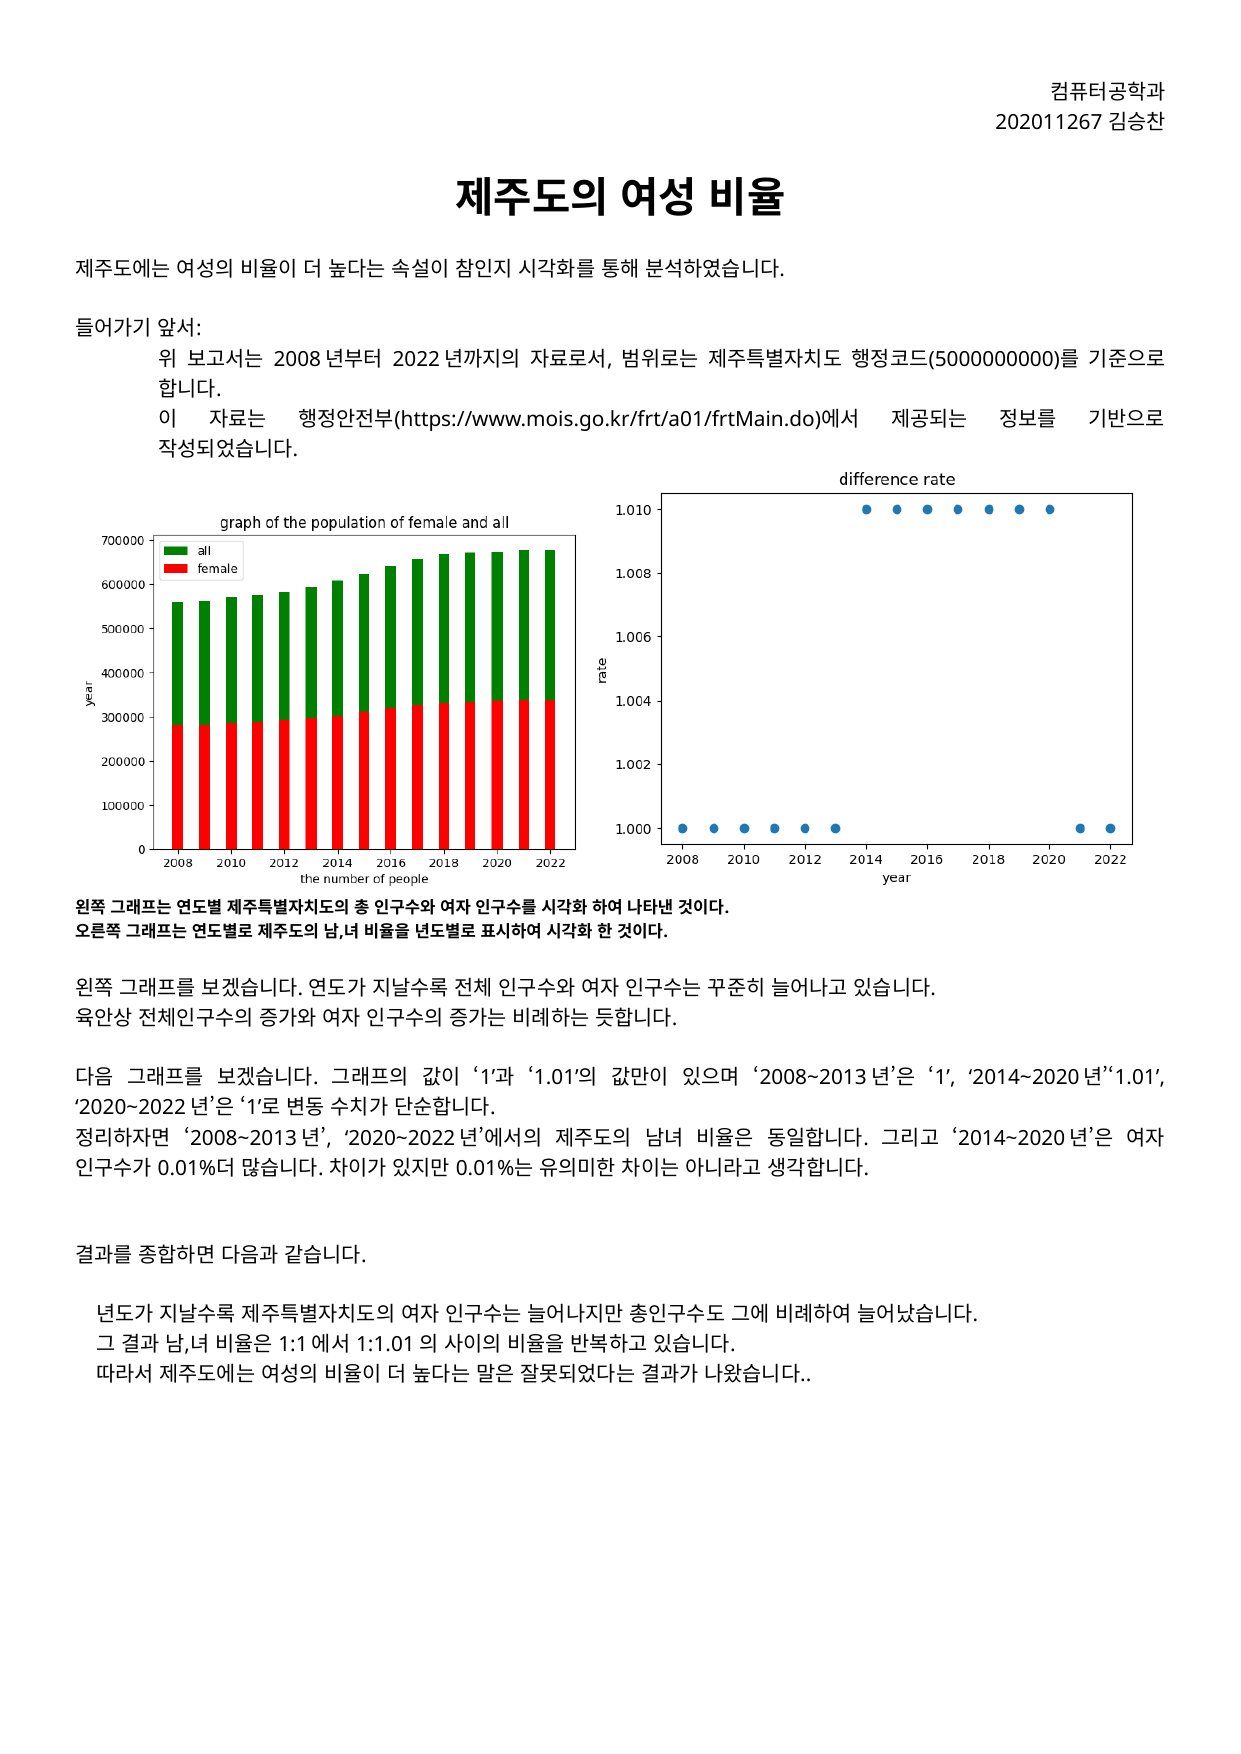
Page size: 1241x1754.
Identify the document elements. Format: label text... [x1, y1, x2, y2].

text 그 결과 남,녀 비율은 1:1에서 1:1.01의 사이의 비율을 반복하고 있습니다. [75, 1327, 1165, 1358]
text 육안상 전체인구수의 증가와 여자 인구수의 증가는 비례하는 듯합니다. [75, 1001, 1165, 1032]
picture [75, 508, 582, 894]
text 위 보고서는 2008년부터 2022년까지의 자료로서, 범위로는 제주특별자치도 행정코드(5000000000)를 기준으로 합니다. [158, 342, 1165, 402]
picture [586, 463, 1140, 894]
text 제주도의 여성 비율 [75, 164, 1165, 224]
text 정리하자면 ‘2008~2013년’, ‘2020~2022년’에서의 제주도의 남녀 비율은 동일합니다. 그리고 ‘2014~2020년’은 여자 인구수가 0.01%더 많습니다. 차이가 있지만 0.01%는 유의미한 차이는 아니라고 생각합니다. [75, 1121, 1165, 1181]
text 왼쪽 그래프를 보겠습니다. 연도가 지날수록 전체 인구수와 여자 인구수는 꾸준히 늘어나고 있습니다. [75, 971, 1165, 1001]
text 따라서 제주도에는 여성의 비율이 더 높다는 말은 잘못되었다는 결과가 나왔습니다.. [75, 1358, 1165, 1388]
text 이 자료는 행정안전부(https://www.mois.go.kr/frt/a01/frtMain.do)에서 제공되는 정보를 기반으로 작성되었습니다. [158, 402, 1165, 463]
text 년도가 지날수록 제주특별자치도의 여자 인구수는 늘어나지만 총인구수도 그에 비례하여 늘어났습니다. [75, 1297, 1165, 1327]
text 결과를 종합하면 다음과 같습니다. [75, 1238, 1165, 1268]
text 오른쪽 그래프는 연도별로 제주도의 남,녀 비율을 년도별로 표시하여 시각화 한 것이다. [75, 918, 1165, 943]
text 제주도에는 여성의 비율이 더 높다는 속설이 참인지 시각화를 통해 분석하였습니다. [75, 253, 1165, 283]
text 다음 그래프를 보겠습니다. 그래프의 값이 ‘1’과 ‘1.01’의 값만이 있으며 ‘2008~2013년’은 ‘1’, ‘2014~2020년’‘1.01’, ‘2020~2022년’은 ‘1’로 변동 수치가 단순합니다. [75, 1060, 1165, 1121]
text 왼쪽 그래프는 연도별 제주특별자치도의 총 인구수와 여자 인구수를 시각화 하여 나타낸 것이다. [75, 894, 1165, 918]
text 컴퓨터공학과 [75, 75, 1165, 105]
text 202011267 김승찬 [75, 105, 1165, 136]
text 들어가기 앞서: [75, 311, 1165, 342]
